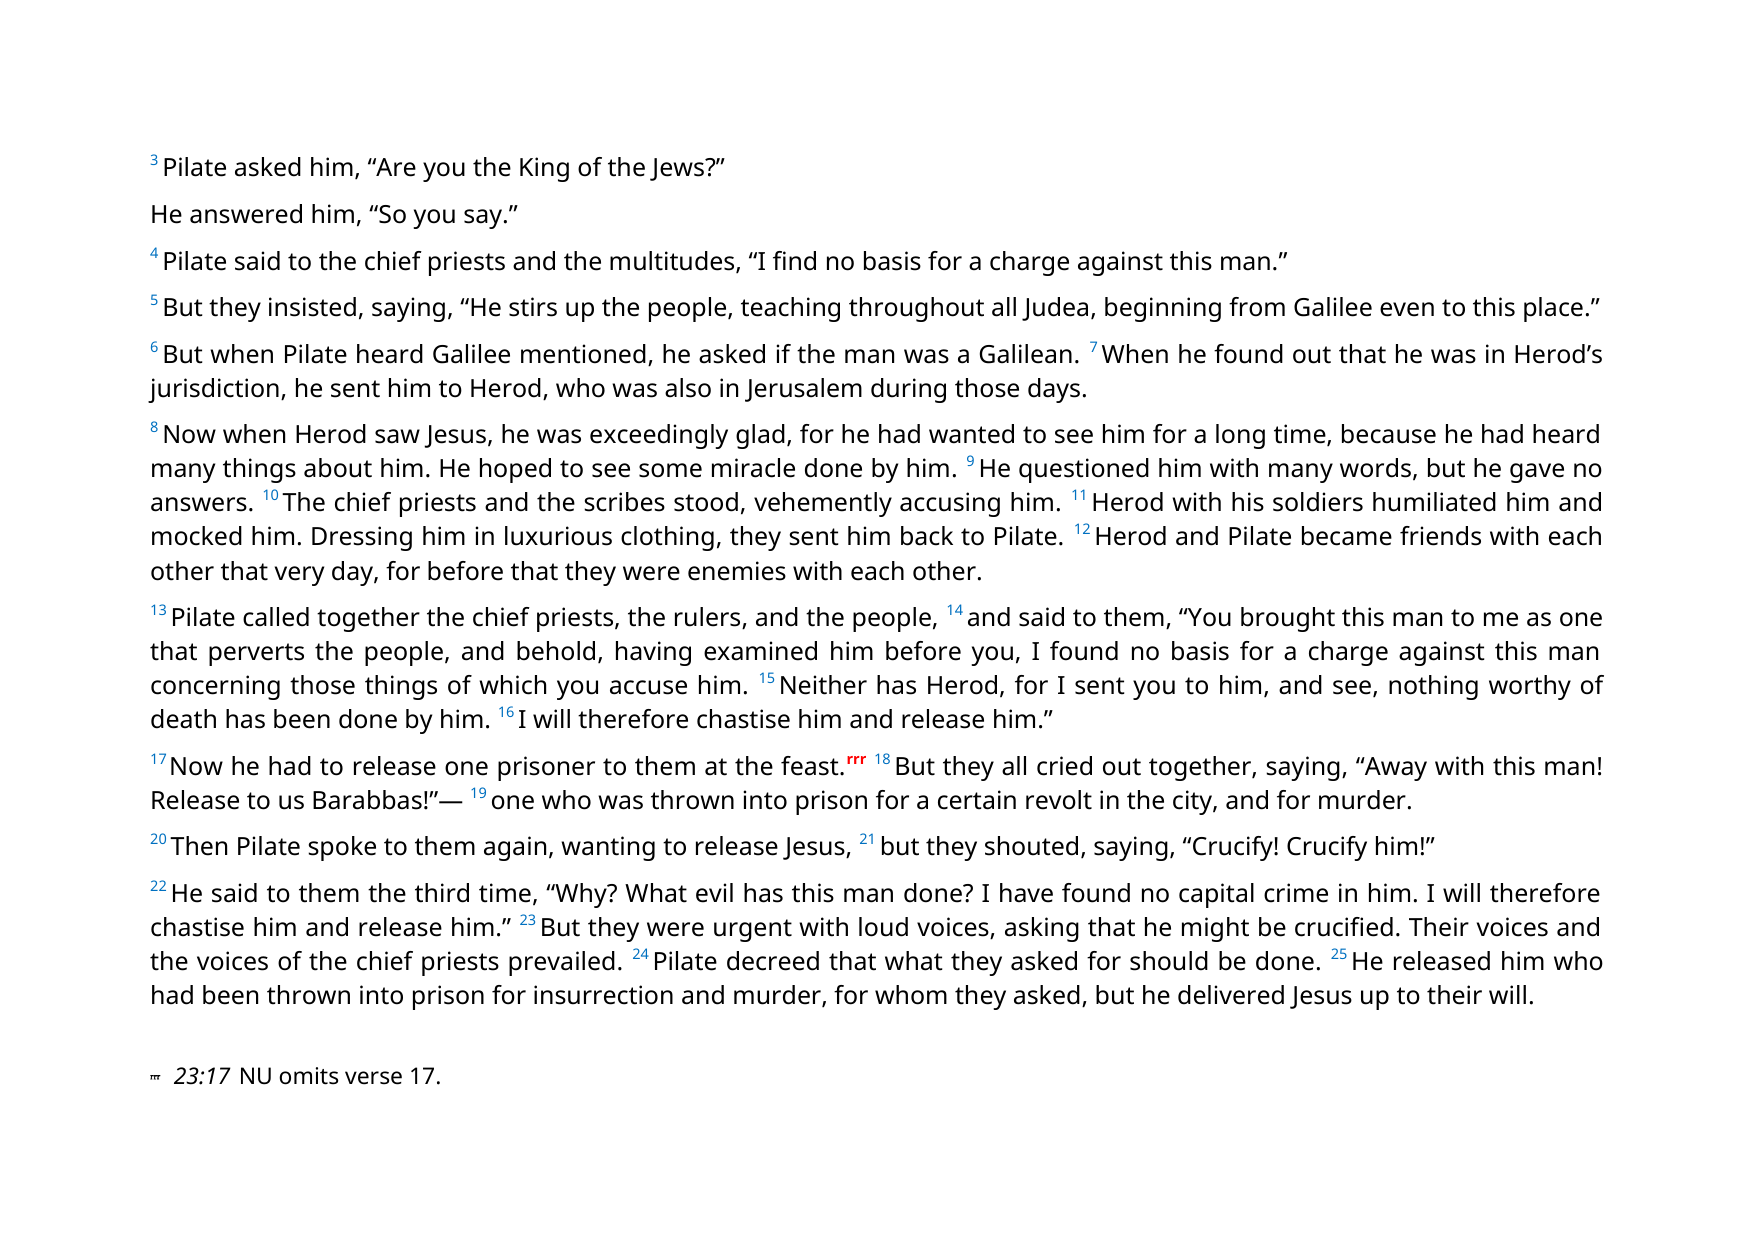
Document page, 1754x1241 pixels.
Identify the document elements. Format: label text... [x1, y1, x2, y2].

text 3 Pilate asked him, “Are you the King of the Jews?” [150, 150, 1604, 184]
text He answered him, “So you say.” [150, 197, 1604, 231]
text 6 But when Pilate heard Galilee mentioned, he asked if the man was a Galilean. 7 When he found out that he was in Herod’s jurisdiction, he sent him to Herod, who was also in Jerusalem during those days. [150, 336, 1604, 404]
text 17 Now he had to release one prisoner to them at the feast. 18 But they all cried out together, saying, “Away with this man! Release to us Barabbas!”— 19 one who was thrown into prison for a certain revolt in the city, and for murder. [150, 748, 1604, 817]
text 4 Pilate said to the chief priests and the multitudes, “I find no basis for a charge against this man.” [150, 243, 1604, 277]
text 22 He said to them the third time, “Why? What evil has this man done? I have found no capital crime in him. I will therefore chastise him and release him.” 23 But they were urgent with loud voices, asking that he might be crucified. Their voices and the voices of the chief priests prevailed. 24 Pilate decreed that what they asked for should be done. 25 He released him who had been thrown into prison for insurrection and murder, for whom they asked, but he delivered Jesus up to their will. [150, 876, 1604, 1012]
text 20 Then Pilate spoke to them again, wanting to release Jesus, 21 but they shouted, saying, “Crucify! Crucify him!” [150, 829, 1604, 863]
text 13 Pilate called together the chief priests, the rulers, and the people, 14 and said to them, “You brought this man to me as one that perverts the people, and behold, having examined him before you, I found no basis for a charge against this man concerning those things of which you accuse him. 15 Neither has Herod, for I sent you to him, and see, nothing worthy of death has been done by him. 16 I will therefore chastise him and release him.” [150, 600, 1604, 736]
text 8 Now when Herod saw Jesus, he was exceedingly glad, for he had wanted to see him for a long time, because he had heard many things about him. He hoped to see some miracle done by him. 9 He questioned him with many words, but he gave no answers. 10 The chief priests and the scribes stood, vehemently accusing him. 11 Herod with his soldiers humiliated him and mocked him. Dressing him in luxurious clothing, they sent him back to Pilate. 12 Herod and Pilate became friends with each other that very day, for before that they were enemies with each other. [150, 417, 1604, 587]
text 5 But they insisted, saying, “He stirs up the people, teaching throughout all Judea, beginning from Galilee even to this place.” [150, 290, 1604, 324]
